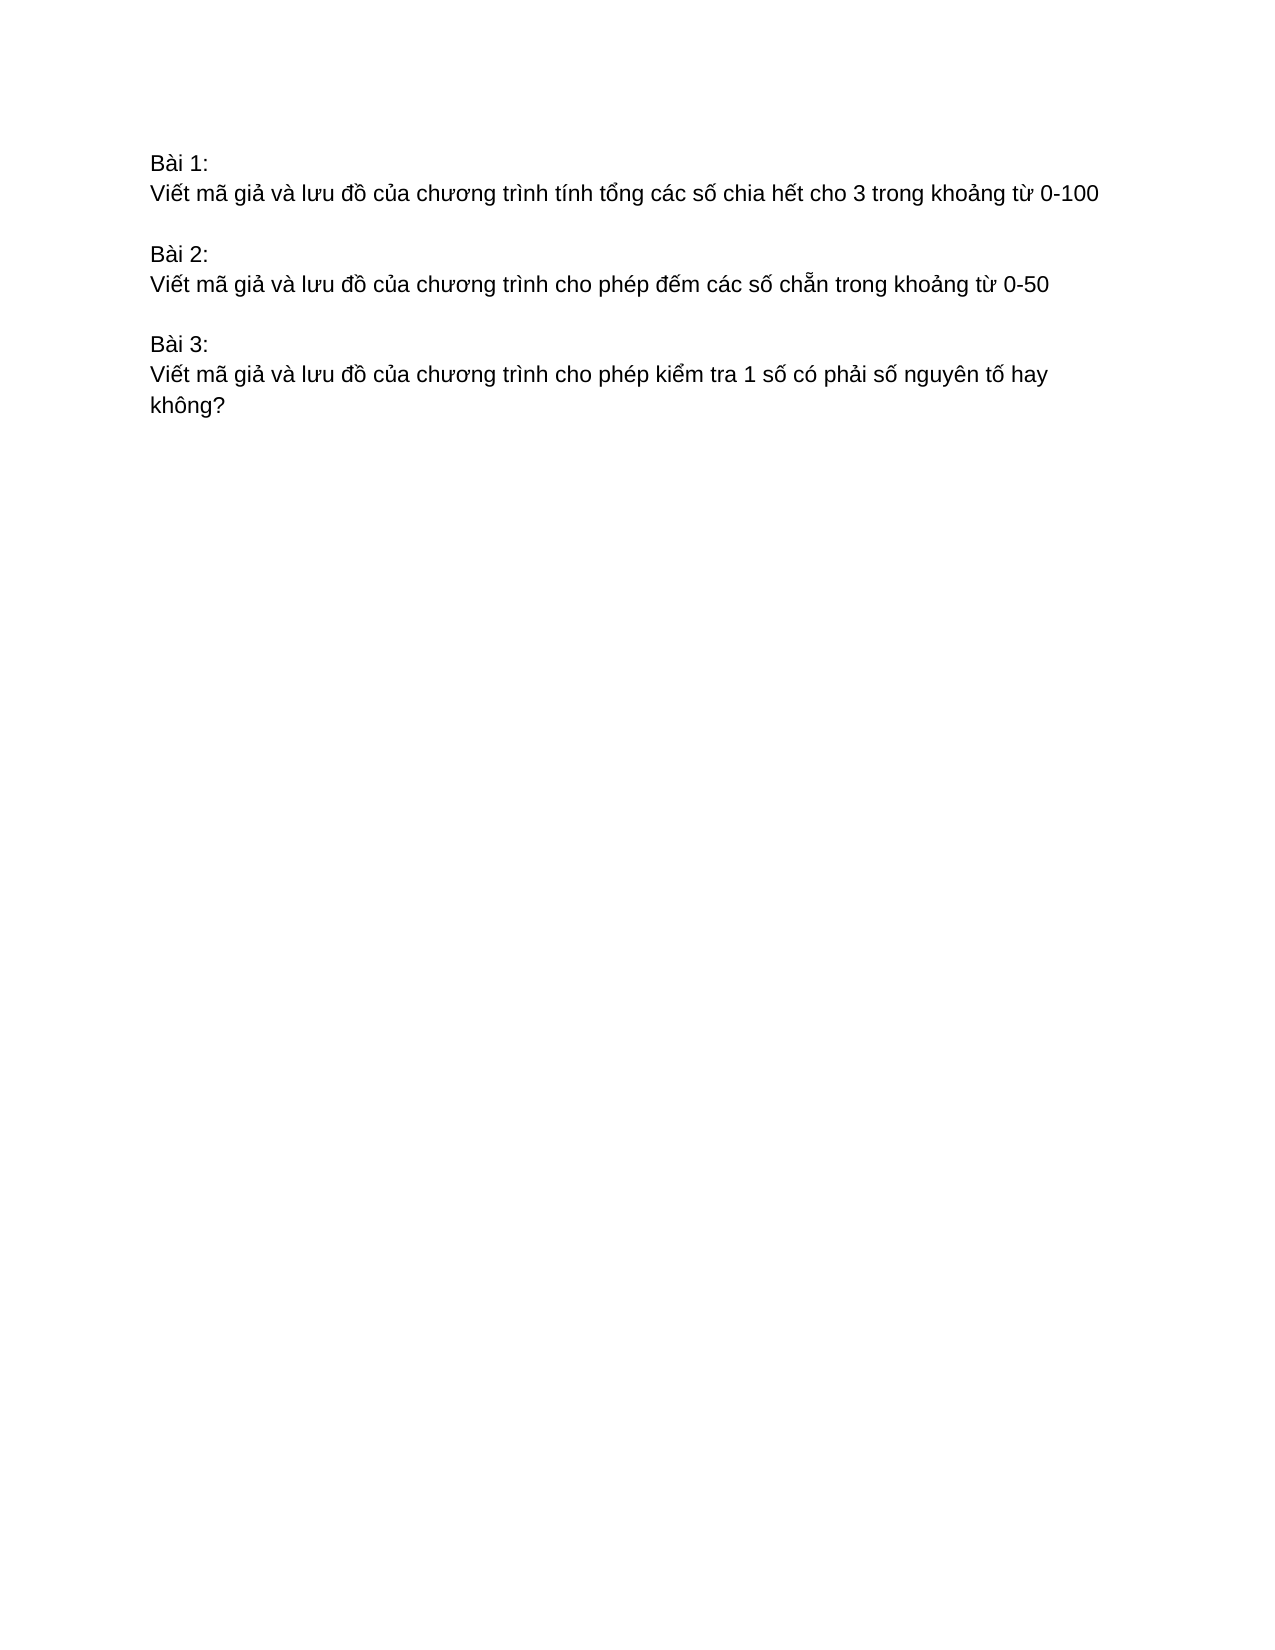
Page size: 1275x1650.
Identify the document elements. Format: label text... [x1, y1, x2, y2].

text Viết mã giả và lưu đồ của chương trình cho phép kiểm tra 1 số có phải số nguyên tố hay không? [150, 361, 1125, 418]
text Bài 1: [150, 150, 1125, 176]
text Viết mã giả và lưu đồ của chương trình tính tổng các số chia hết cho 3 trong khoảng từ 0-100 [150, 180, 1125, 207]
text Bài 2: [150, 241, 1125, 267]
text Bài 3: [150, 331, 1125, 358]
text Viết mã giả và lưu đồ của chương trình cho phép đếm các số chẵn trong khoảng từ 0-50 [150, 271, 1125, 297]
